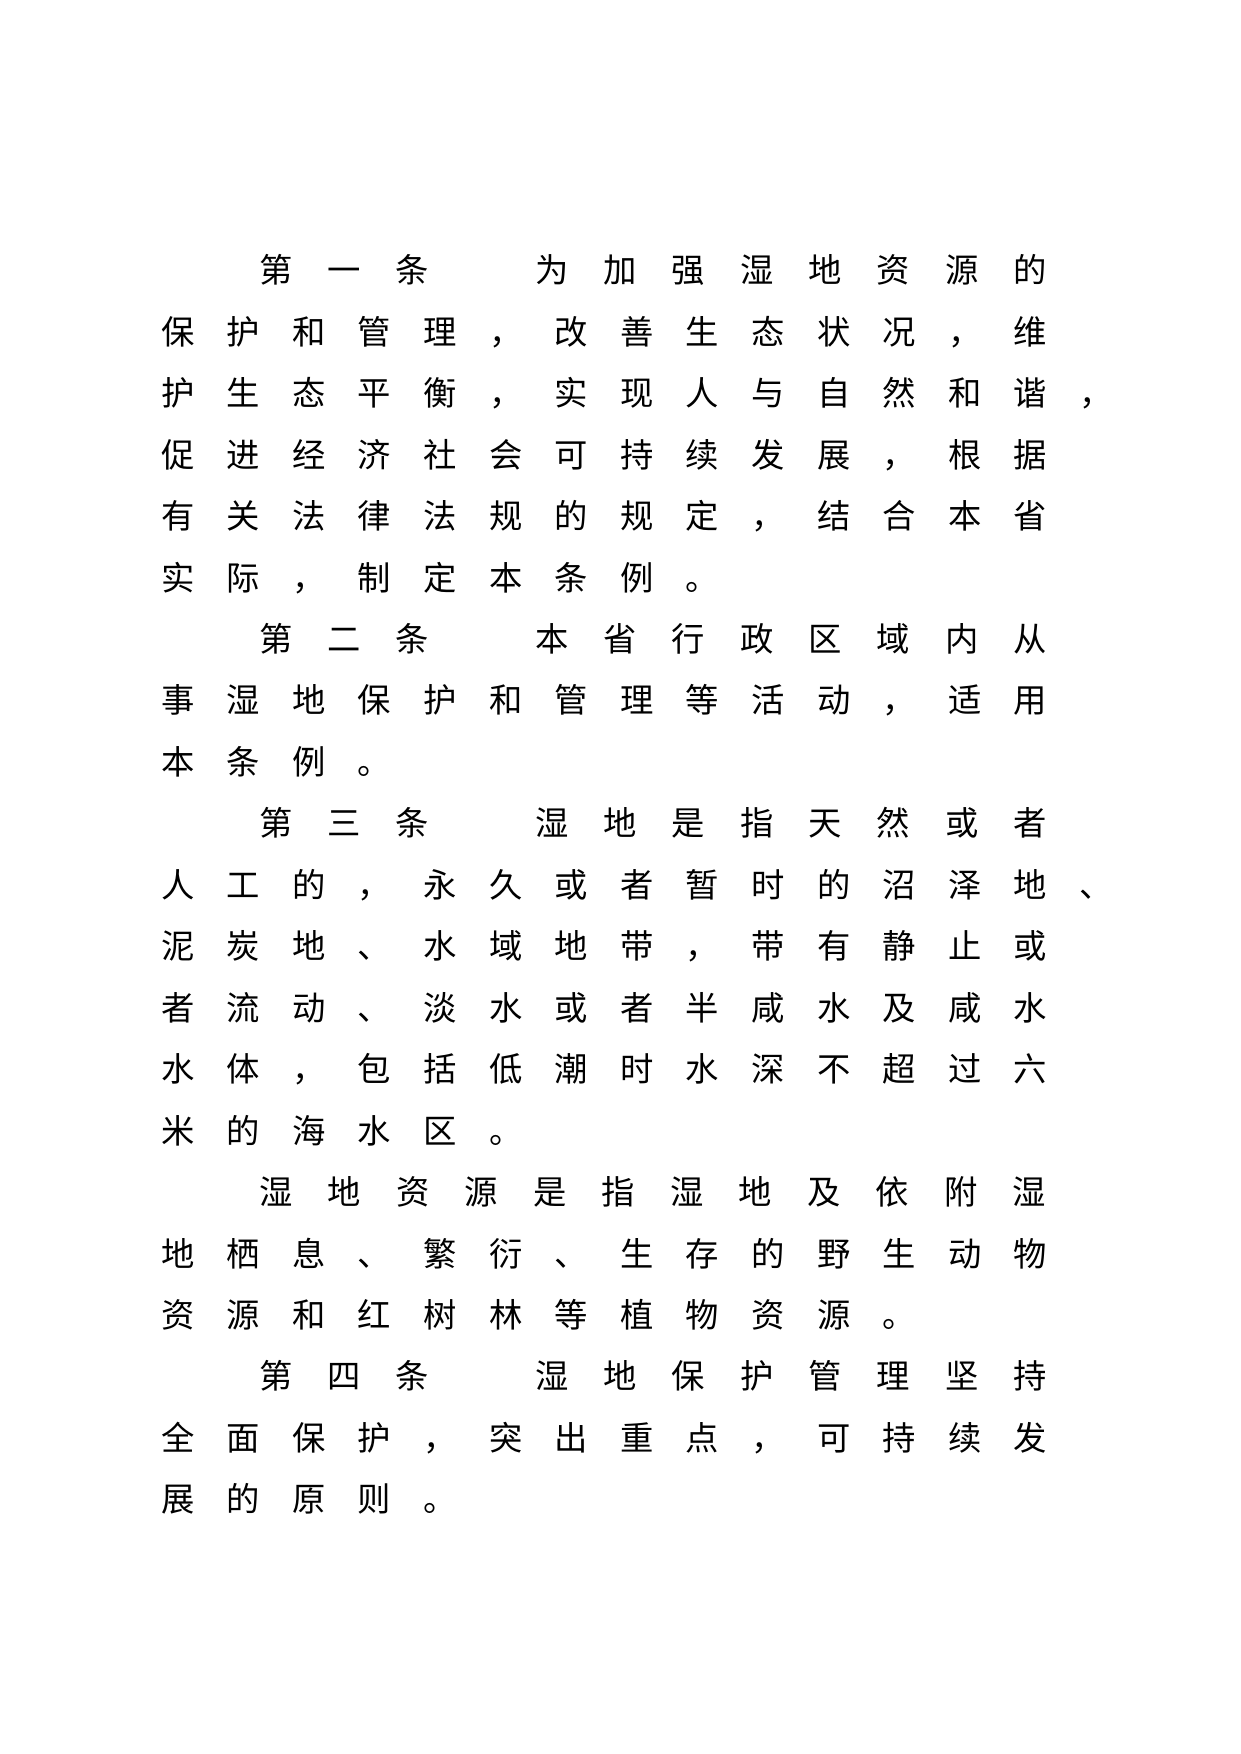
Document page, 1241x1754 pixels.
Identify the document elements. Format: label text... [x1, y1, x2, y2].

text 第二条 本省行政区域内从事湿地保护和管理等活动，适用本条例。 [161, 606, 1079, 791]
text 第三条 湿地是指天然或者人工的，永久或者暂时的沼泽地、泥炭地、水域地带，带有静止或者流动、淡水或者半咸水及咸水水体，包括低潮时水深不超过六米的海水区。 [161, 791, 1079, 1159]
text 第一条 为加强湿地资源的保护和管理，改善生态状况，维护生态平衡，实现人与自然和谐，促进经济社会可持续发展，根据有关法律法规的规定，结合本省实际，制定本条例。 [161, 237, 1079, 606]
text 第四条 湿地保护管理坚持全面保护，突出重点，可持续发展的原则。 [161, 1344, 1079, 1528]
text 湿地资源是指湿地及依附湿地栖息、繁衍、生存的野生动物资源和红树林等植物资源。 [161, 1159, 1079, 1344]
